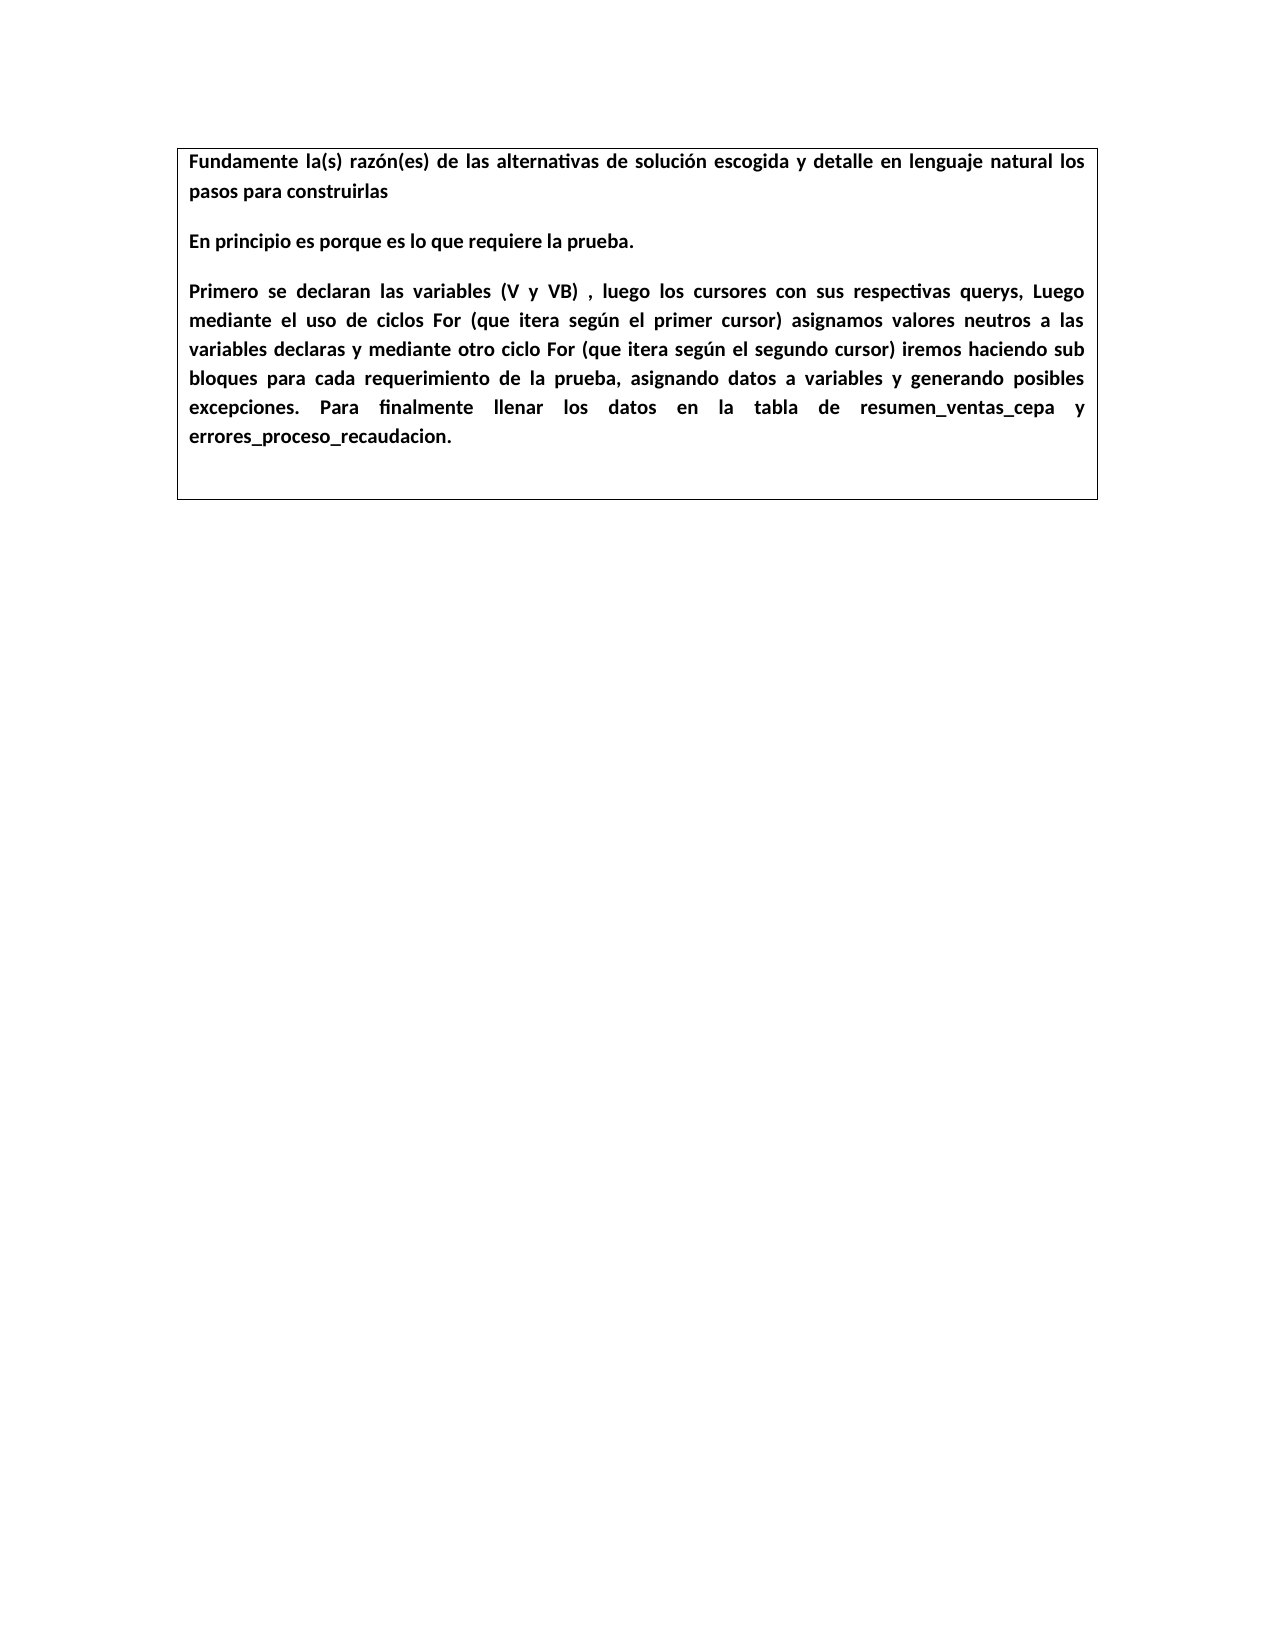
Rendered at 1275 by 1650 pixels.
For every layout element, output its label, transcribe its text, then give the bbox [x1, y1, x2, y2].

table_cell Fundamente la(s) razón(es) de las alternativas de solución escogida y detalle en lenguaje natural los pasos para construirlas En principio es porque es lo que requiere la prueba. Primero se declaran las variables (V y VB) , luego los cursores con sus respectivas querys, Luego mediante el uso de ciclos For (que itera según el primer cursor) asignamos valores neutros a las variables declaras y mediante otro ciclo For (que itera según el segundo cursor) iremos haciendo sub bloques para cada requerimiento de la prueba, asignando datos a variables y generando posibles excepciones. Para finalmente llenar los datos en la tabla de resumen_ventas_cepa y errores_proceso_recaudacion. [178, 149, 1097, 499]
